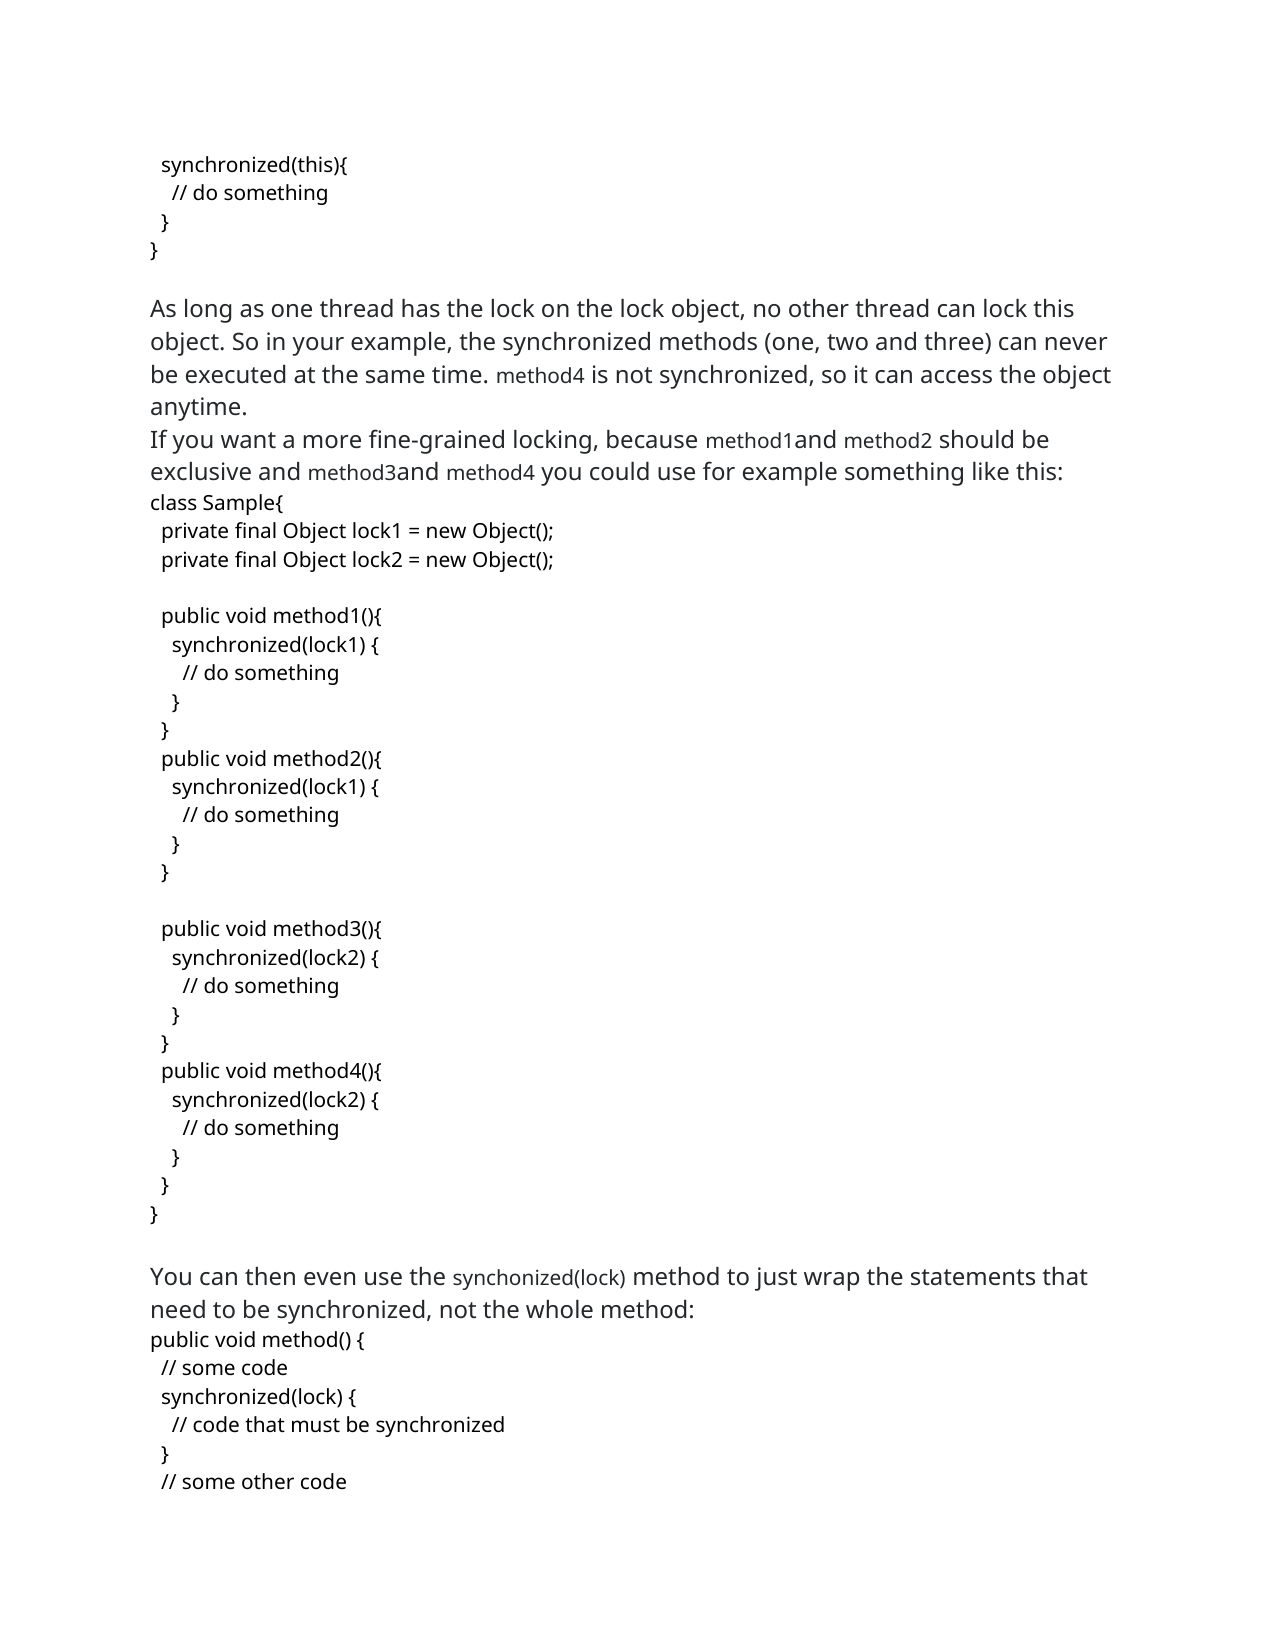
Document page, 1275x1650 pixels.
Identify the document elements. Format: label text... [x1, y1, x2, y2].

text private final Object lock1 = new Object(); [150, 516, 1125, 545]
text } [150, 1028, 1125, 1057]
text public void method() { [150, 1325, 1125, 1353]
text synchronized(lock1) { [150, 630, 1125, 658]
text } [150, 235, 1125, 264]
text // code that must be synchronized [150, 1410, 1125, 1439]
text As long as one thread has the lock on the lock object, no other thread can lock this object. So in your example, the synchronized methods (one, two and three) can never be executed at the same time. method4 is not synchronized, so it can access the object anytime. [150, 292, 1125, 423]
text synchronized(lock2) { [150, 943, 1125, 971]
text } [150, 715, 1125, 744]
text } [150, 829, 1125, 857]
text // do something [150, 178, 1125, 207]
text } [150, 687, 1125, 715]
text public void method3(){ [150, 914, 1125, 943]
text } [150, 1199, 1125, 1227]
text public void method1(){ [150, 602, 1125, 630]
text } [150, 1170, 1125, 1199]
text // do something [150, 1113, 1125, 1142]
text public void method4(){ [150, 1057, 1125, 1085]
text } [150, 1439, 1125, 1467]
text // do something [150, 801, 1125, 829]
text // do something [150, 658, 1125, 687]
text } [150, 1000, 1125, 1028]
text If you want a more fine-grained locking, because method1and method2 should be exclusive and method3and method4 you could use for example something like this: [150, 423, 1125, 488]
text public void method2(){ [150, 744, 1125, 772]
text // do something [150, 971, 1125, 1000]
text } [150, 207, 1125, 235]
text private final Object lock2 = new Object(); [150, 545, 1125, 573]
text // some other code [150, 1467, 1125, 1496]
text synchronized(lock1) { [150, 772, 1125, 801]
text synchronized(lock) { [150, 1382, 1125, 1410]
text synchronized(lock2) { [150, 1085, 1125, 1113]
text } [150, 1142, 1125, 1170]
text synchronized(this){ [150, 150, 1125, 178]
text } [150, 857, 1125, 886]
text class Sample{ [150, 488, 1125, 516]
text // some code [150, 1353, 1125, 1382]
text You can then even use the synchonized(lock) method to just wrap the statements that need to be synchronized, not the whole method: [150, 1260, 1125, 1325]
